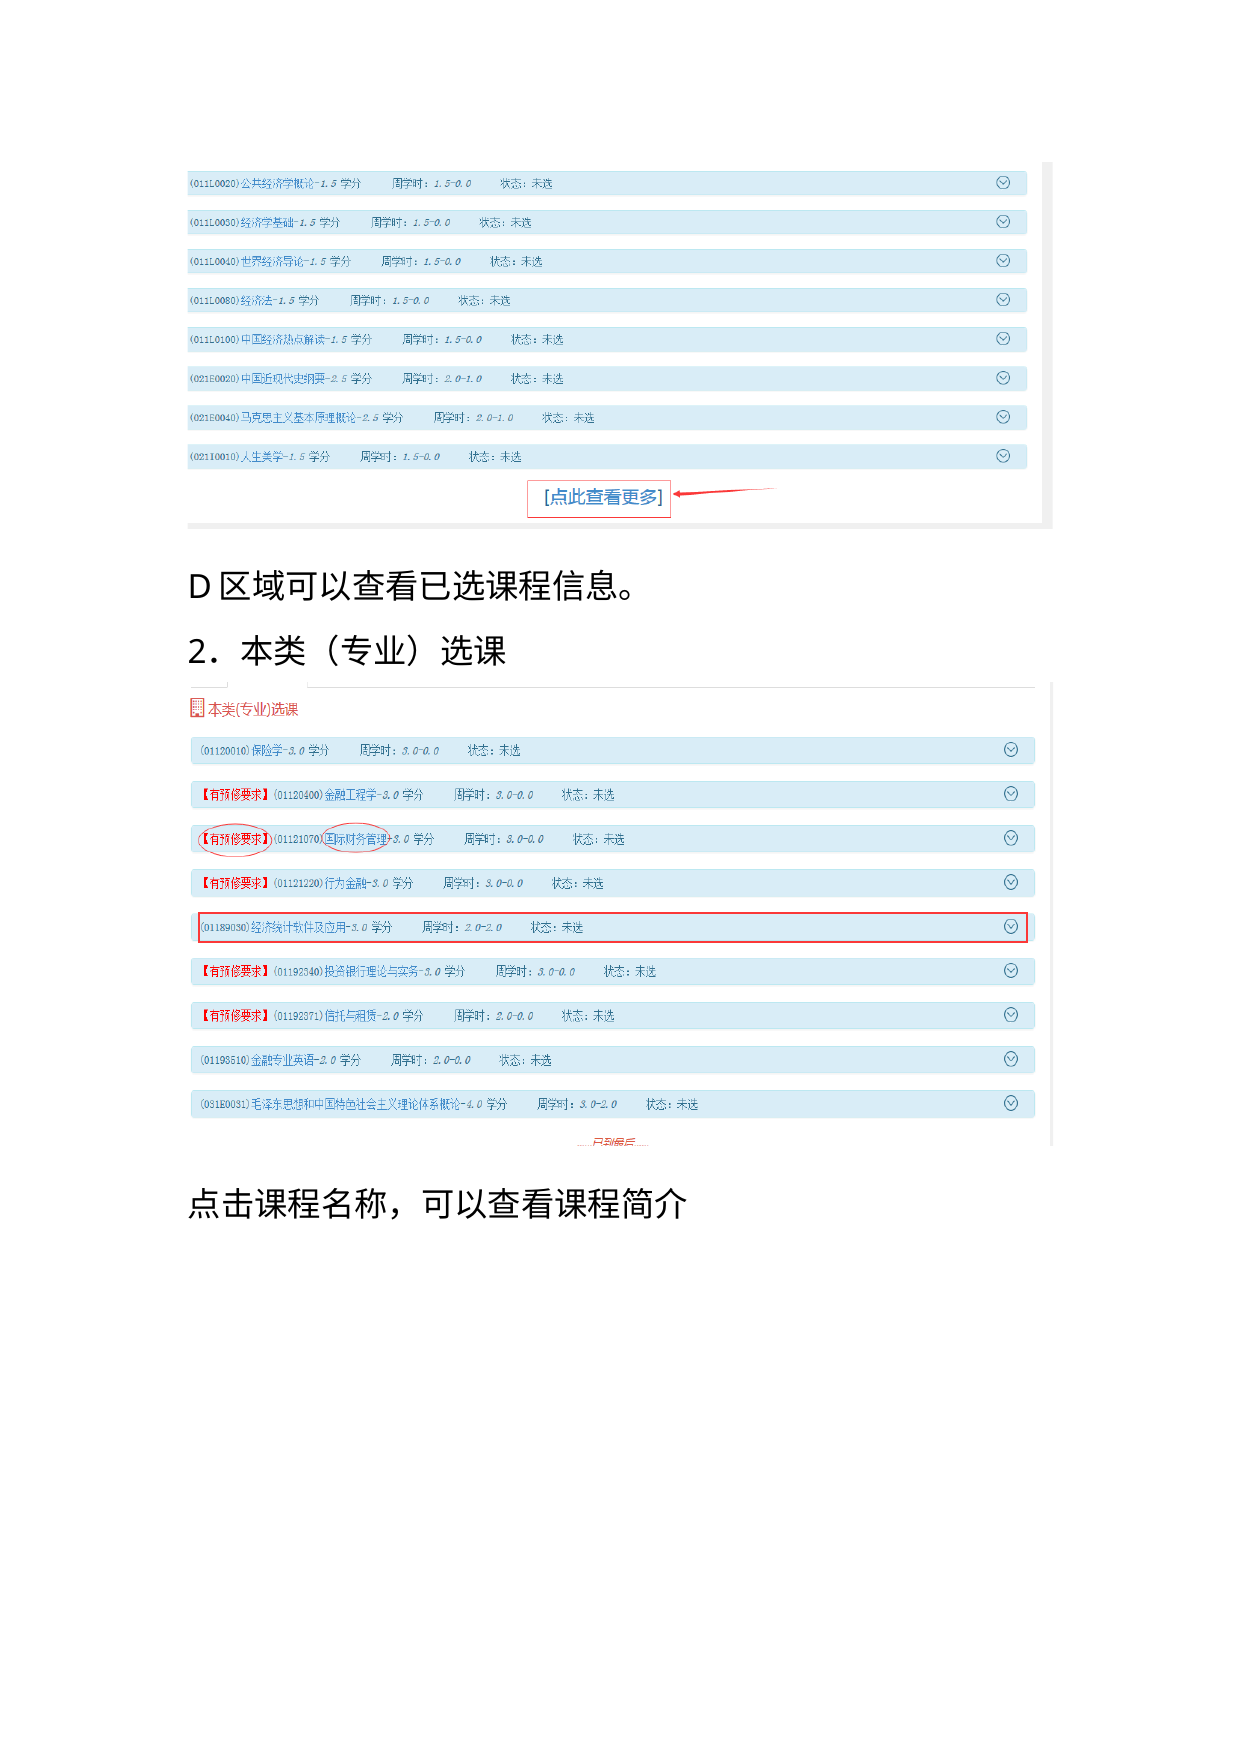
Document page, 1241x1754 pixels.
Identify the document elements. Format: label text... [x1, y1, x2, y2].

text 点击课程名称，可以查看课程简介 [187, 1169, 1053, 1234]
picture [187, 162, 1053, 529]
picture [187, 682, 1054, 1146]
text D区域可以查看已选课程信息。 [187, 529, 1053, 617]
text 2．本类（专业）选课 [187, 617, 1053, 682]
